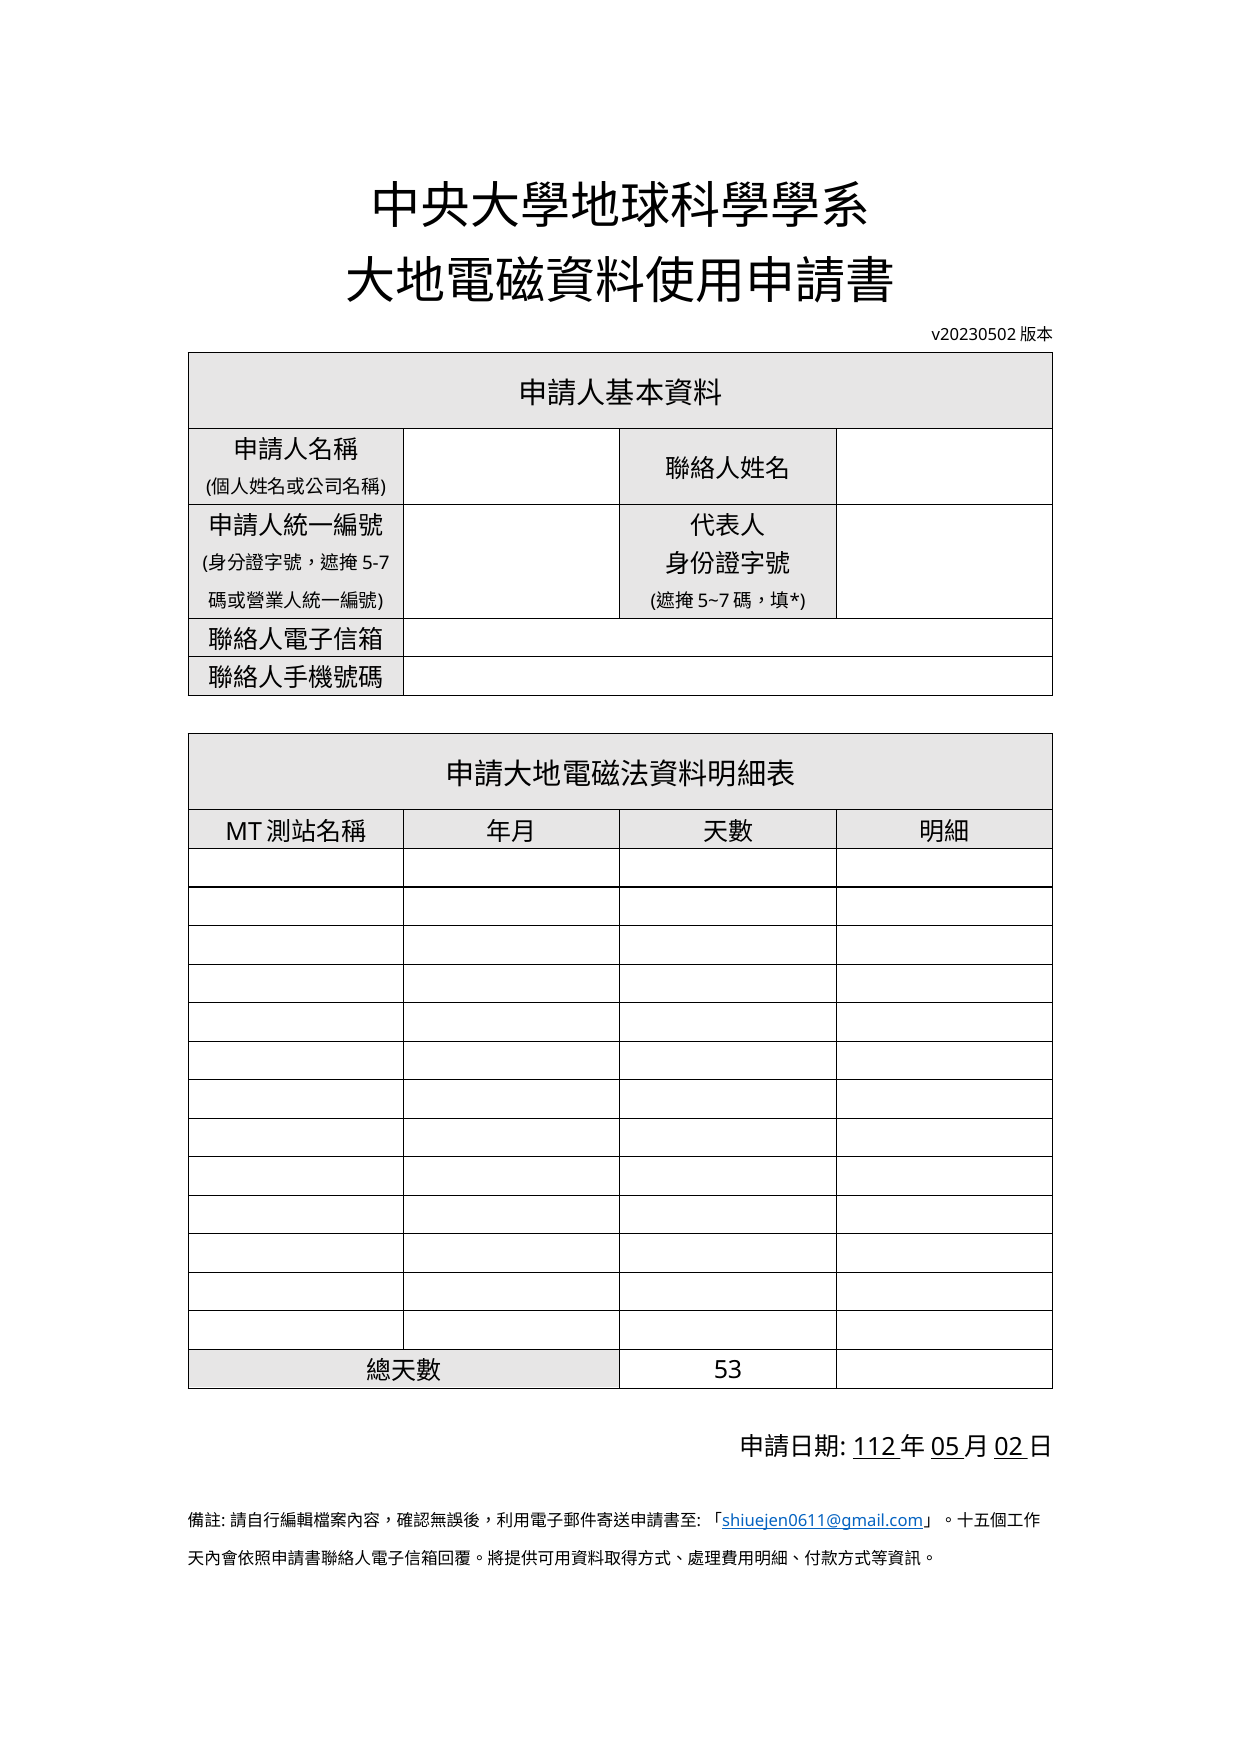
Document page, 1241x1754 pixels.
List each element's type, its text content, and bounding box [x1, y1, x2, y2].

table_cell [837, 1119, 1052, 1156]
table_cell [837, 888, 1052, 925]
table_cell [837, 505, 1052, 618]
table_cell [404, 1080, 619, 1118]
table_cell [837, 1311, 1052, 1349]
table_cell [620, 1234, 836, 1272]
table_cell [837, 965, 1052, 1002]
table_cell [404, 1157, 619, 1195]
table_cell [189, 965, 403, 1002]
table_header 申請大地電磁法資料明細表 [189, 734, 1052, 809]
table_cell 代表人 身份證字號 (遮掩5~7碼，填*) [620, 505, 836, 618]
table_cell [620, 888, 836, 925]
table_cell [404, 888, 619, 925]
table_cell [837, 1350, 1052, 1387]
table_cell [620, 965, 836, 1002]
table_cell [404, 1311, 619, 1349]
table_cell 聯絡人手機號碼 [189, 657, 403, 695]
table_cell [837, 1003, 1052, 1041]
table_cell [837, 926, 1052, 963]
table_cell [620, 1273, 836, 1310]
table_cell [404, 965, 619, 1002]
table_header 申請人基本資料 [189, 353, 1052, 428]
table_cell 總天數 [189, 1350, 619, 1387]
table_cell [837, 1196, 1052, 1233]
table_cell [189, 1273, 403, 1310]
table_cell 年月 [404, 810, 619, 848]
table_cell 53 [620, 1350, 836, 1387]
table_cell [620, 1157, 836, 1195]
text 申請日期: 112年05月02日 [187, 1426, 1053, 1463]
table_cell [837, 1157, 1052, 1195]
table_cell [404, 926, 619, 963]
table_cell [404, 849, 619, 886]
text 備註: 請自行編輯檔案內容，確認無誤後，利用電子郵件寄送申請書至: 「shiuejen0611@gmail.com」。十五個工作天內會依照申請書聯絡人電子信箱回覆。將提供可用資料取得方式、處理費用明細、付款方式等資訊。 [187, 1501, 1053, 1576]
table_cell [620, 1042, 836, 1079]
table_cell [404, 1196, 619, 1233]
table_cell [620, 1003, 836, 1041]
table_cell [620, 849, 836, 886]
text v20230502版本 [187, 314, 1053, 352]
table_cell [189, 1119, 403, 1156]
table_cell [404, 505, 619, 618]
table_cell [620, 1196, 836, 1233]
table_cell [189, 1080, 403, 1118]
table_cell [837, 1273, 1052, 1310]
table_cell [837, 429, 1052, 504]
table_cell [189, 1157, 403, 1195]
table_cell 天數 [620, 810, 836, 848]
table_cell [189, 1003, 403, 1041]
table_cell [620, 1311, 836, 1349]
table_cell 明細 [837, 810, 1052, 848]
table_cell [404, 429, 619, 504]
table_cell [404, 1042, 619, 1079]
table_cell [404, 1119, 619, 1156]
table_cell [620, 1080, 836, 1118]
table_cell [837, 1080, 1052, 1118]
table_cell 聯絡人姓名 [620, 429, 836, 504]
text 中央大學地球科學學系 [187, 164, 1053, 239]
table_cell [189, 1234, 403, 1272]
table_cell [404, 657, 1052, 695]
table_cell [404, 619, 1052, 656]
table_cell [189, 1196, 403, 1233]
table_cell [837, 849, 1052, 886]
table_cell [620, 926, 836, 963]
table_cell [837, 1234, 1052, 1272]
table_cell [189, 1311, 403, 1349]
table_cell [189, 926, 403, 963]
table_cell [189, 849, 403, 886]
table_cell 申請人名稱 (個人姓名或公司名稱) [189, 429, 403, 504]
table_cell [620, 1119, 836, 1156]
table_cell 申請人統一編號 (身分證字號，遮掩5-7碼或營業人統一編號) [189, 505, 403, 618]
table_cell MT測站名稱 [189, 810, 403, 848]
table_cell [404, 1273, 619, 1310]
table_cell [189, 1042, 403, 1079]
table_cell 聯絡人電子信箱 [189, 619, 403, 656]
table_cell [404, 1234, 619, 1272]
table_cell [837, 1042, 1052, 1079]
table_cell [404, 1003, 619, 1041]
text 大地電磁資料使用申請書 [187, 239, 1053, 314]
table_cell [189, 888, 403, 925]
